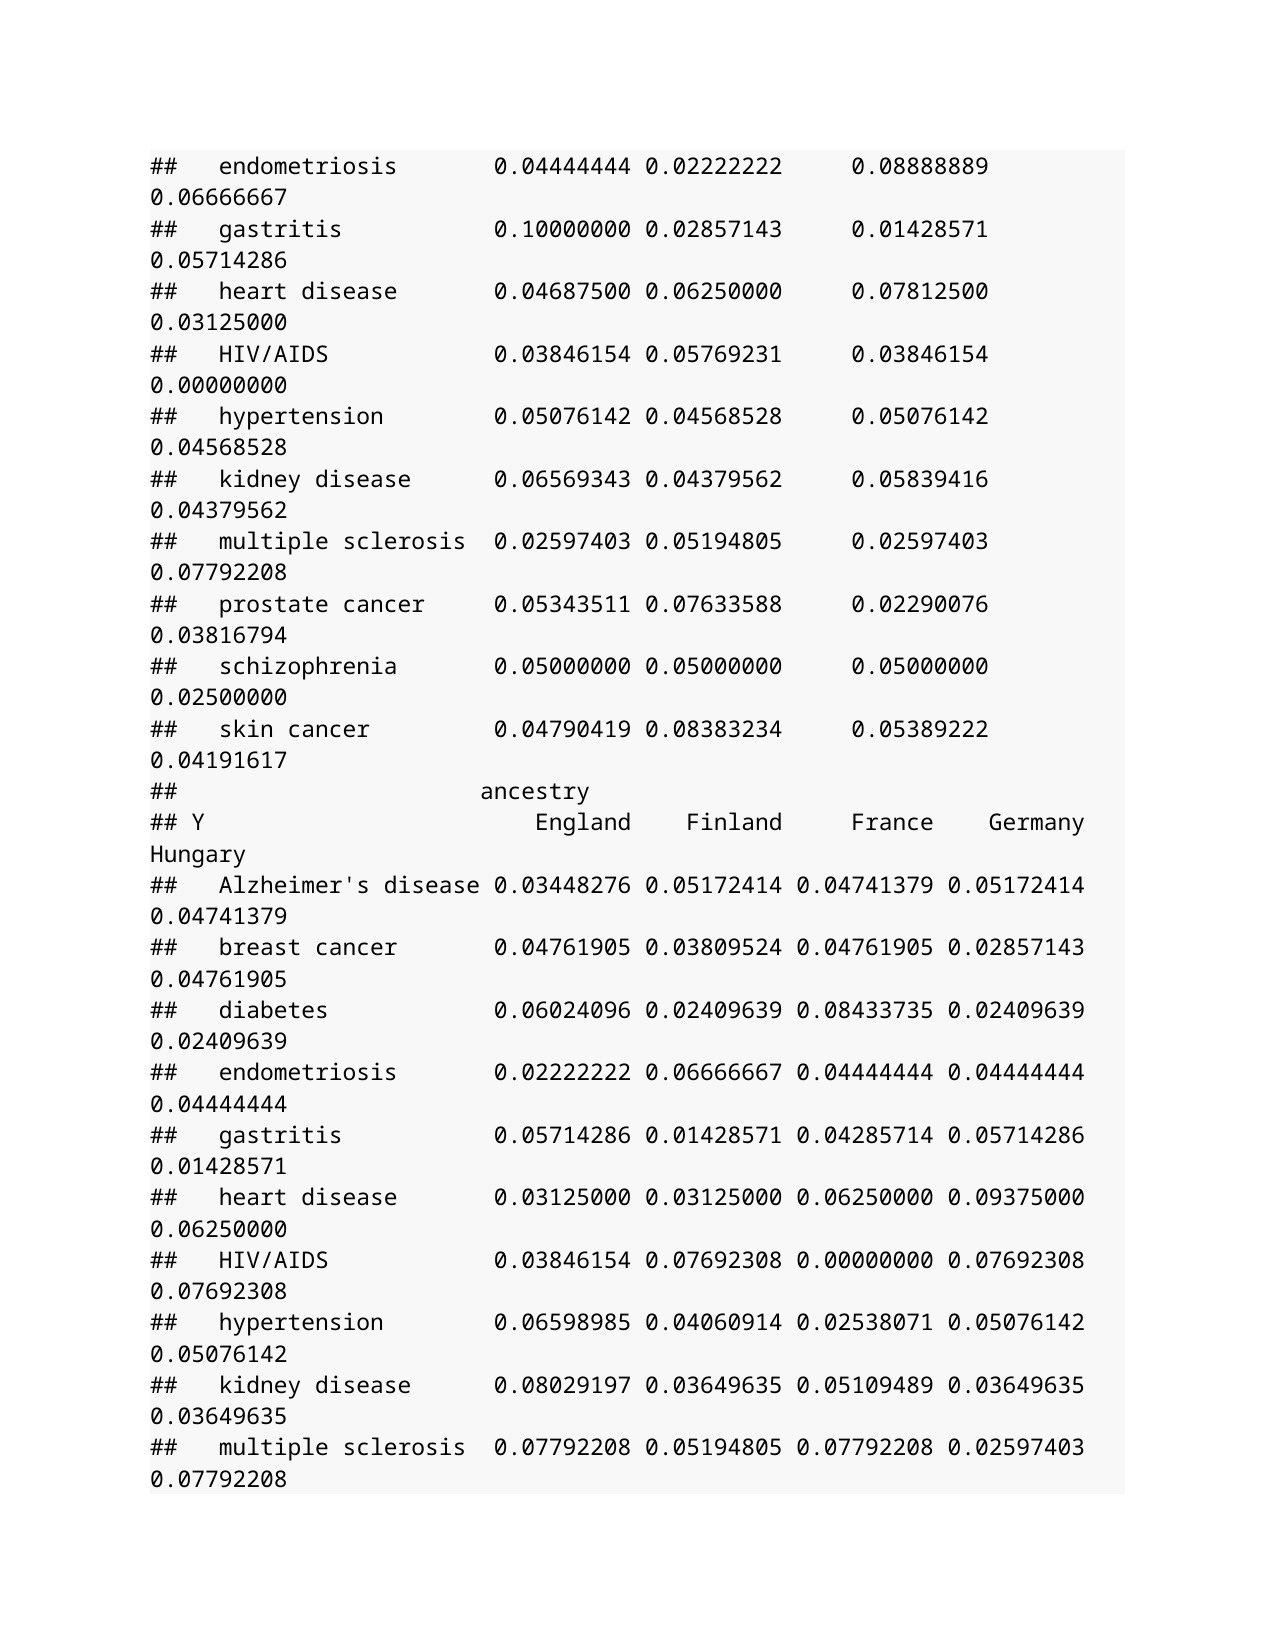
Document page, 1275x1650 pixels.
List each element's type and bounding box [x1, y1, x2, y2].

text [150, 150, 1125, 1494]
